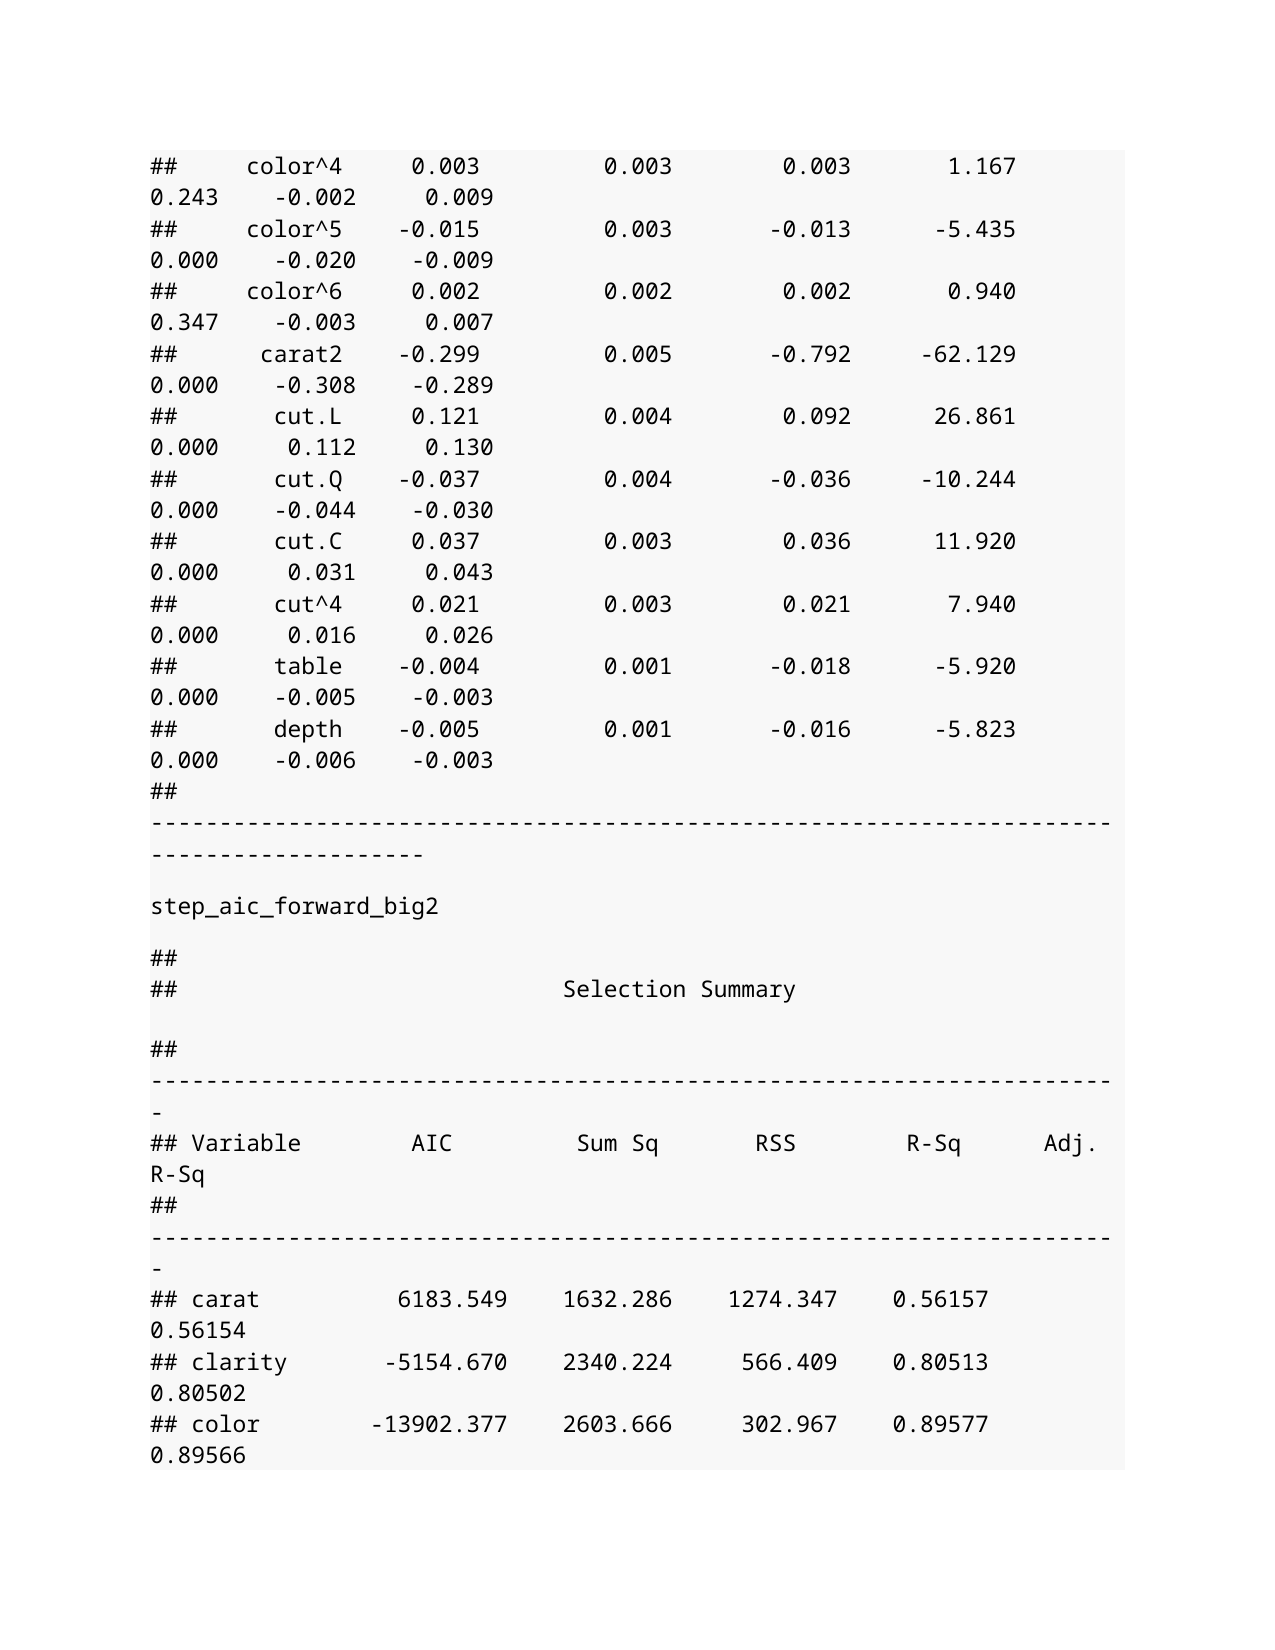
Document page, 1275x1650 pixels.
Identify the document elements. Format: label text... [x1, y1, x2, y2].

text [150, 150, 1125, 869]
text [150, 942, 1125, 1470]
text step_aic_forward_big2 [150, 889, 1125, 921]
